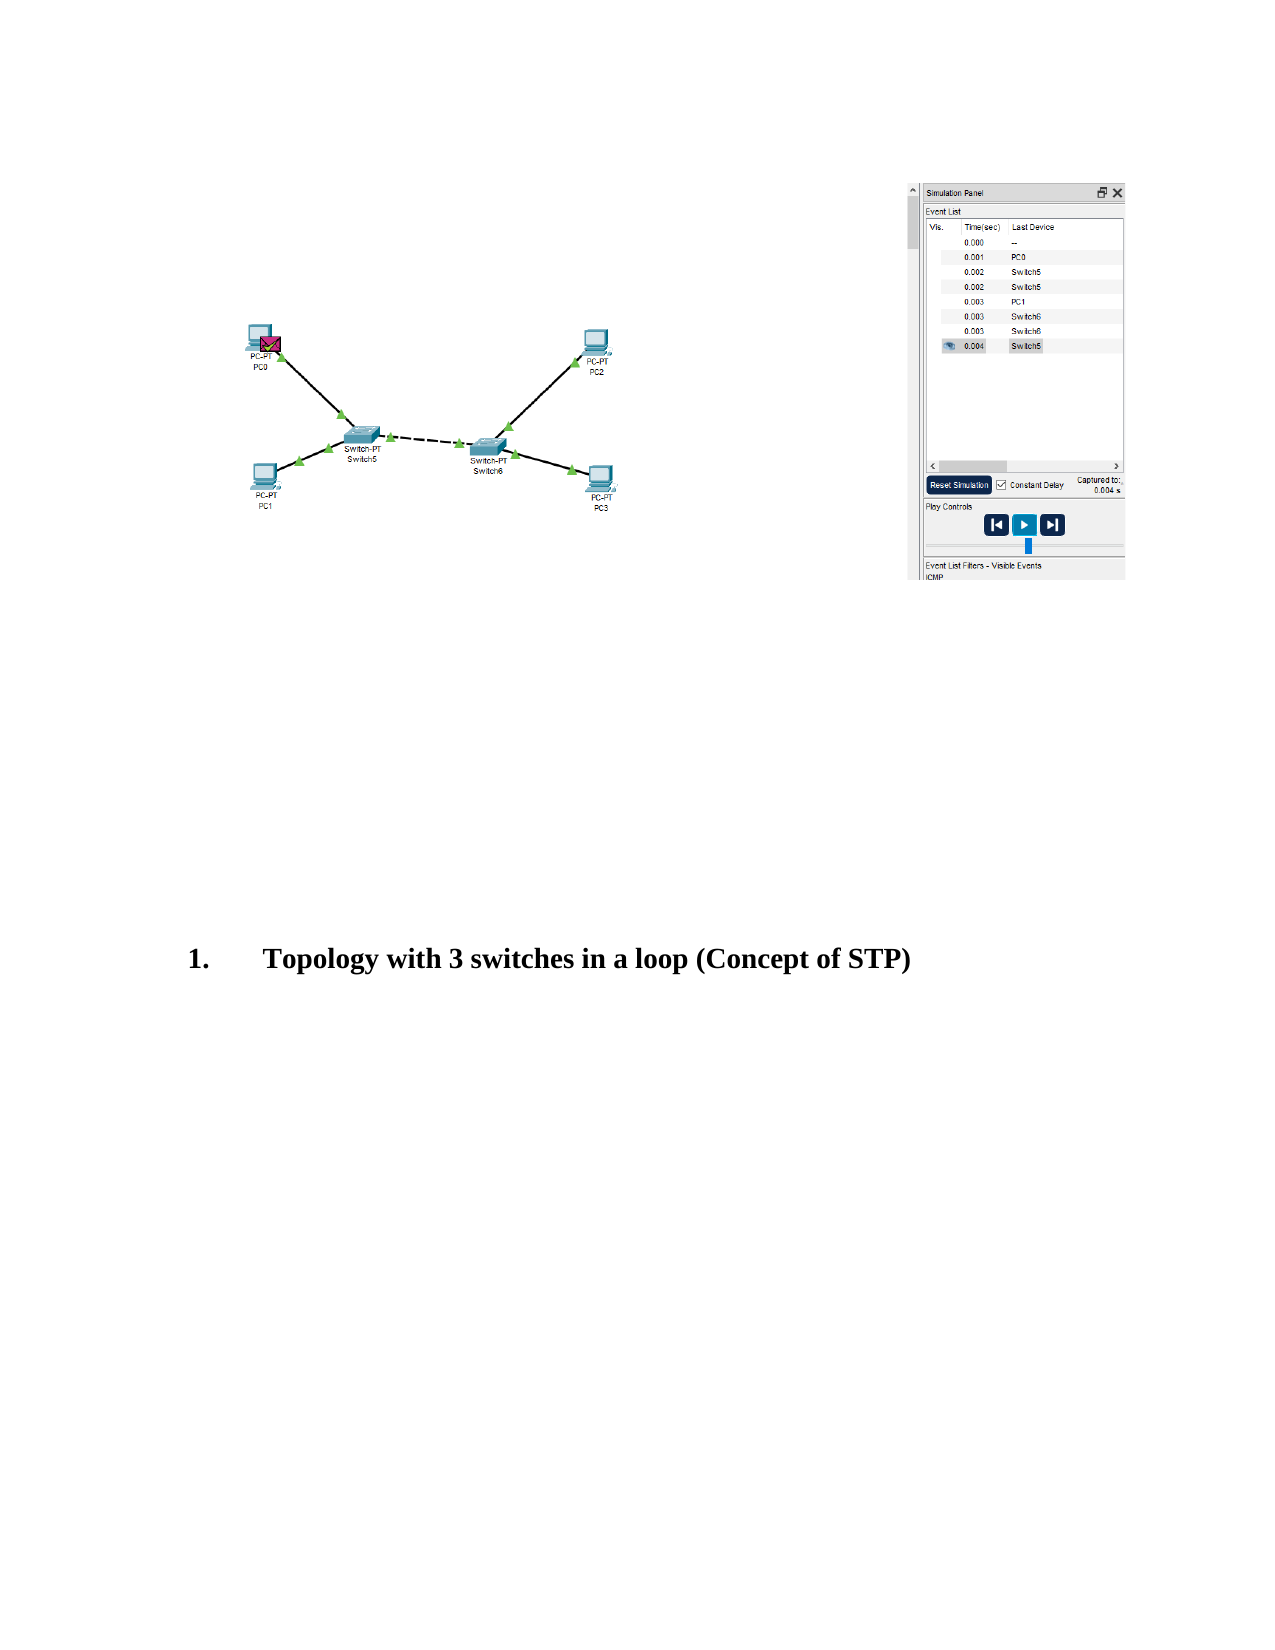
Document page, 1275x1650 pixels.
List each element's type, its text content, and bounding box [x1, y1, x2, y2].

list Topology with 3 switches in a loop (Concept of STP) [187, 941, 1125, 975]
picture [150, 183, 1125, 580]
